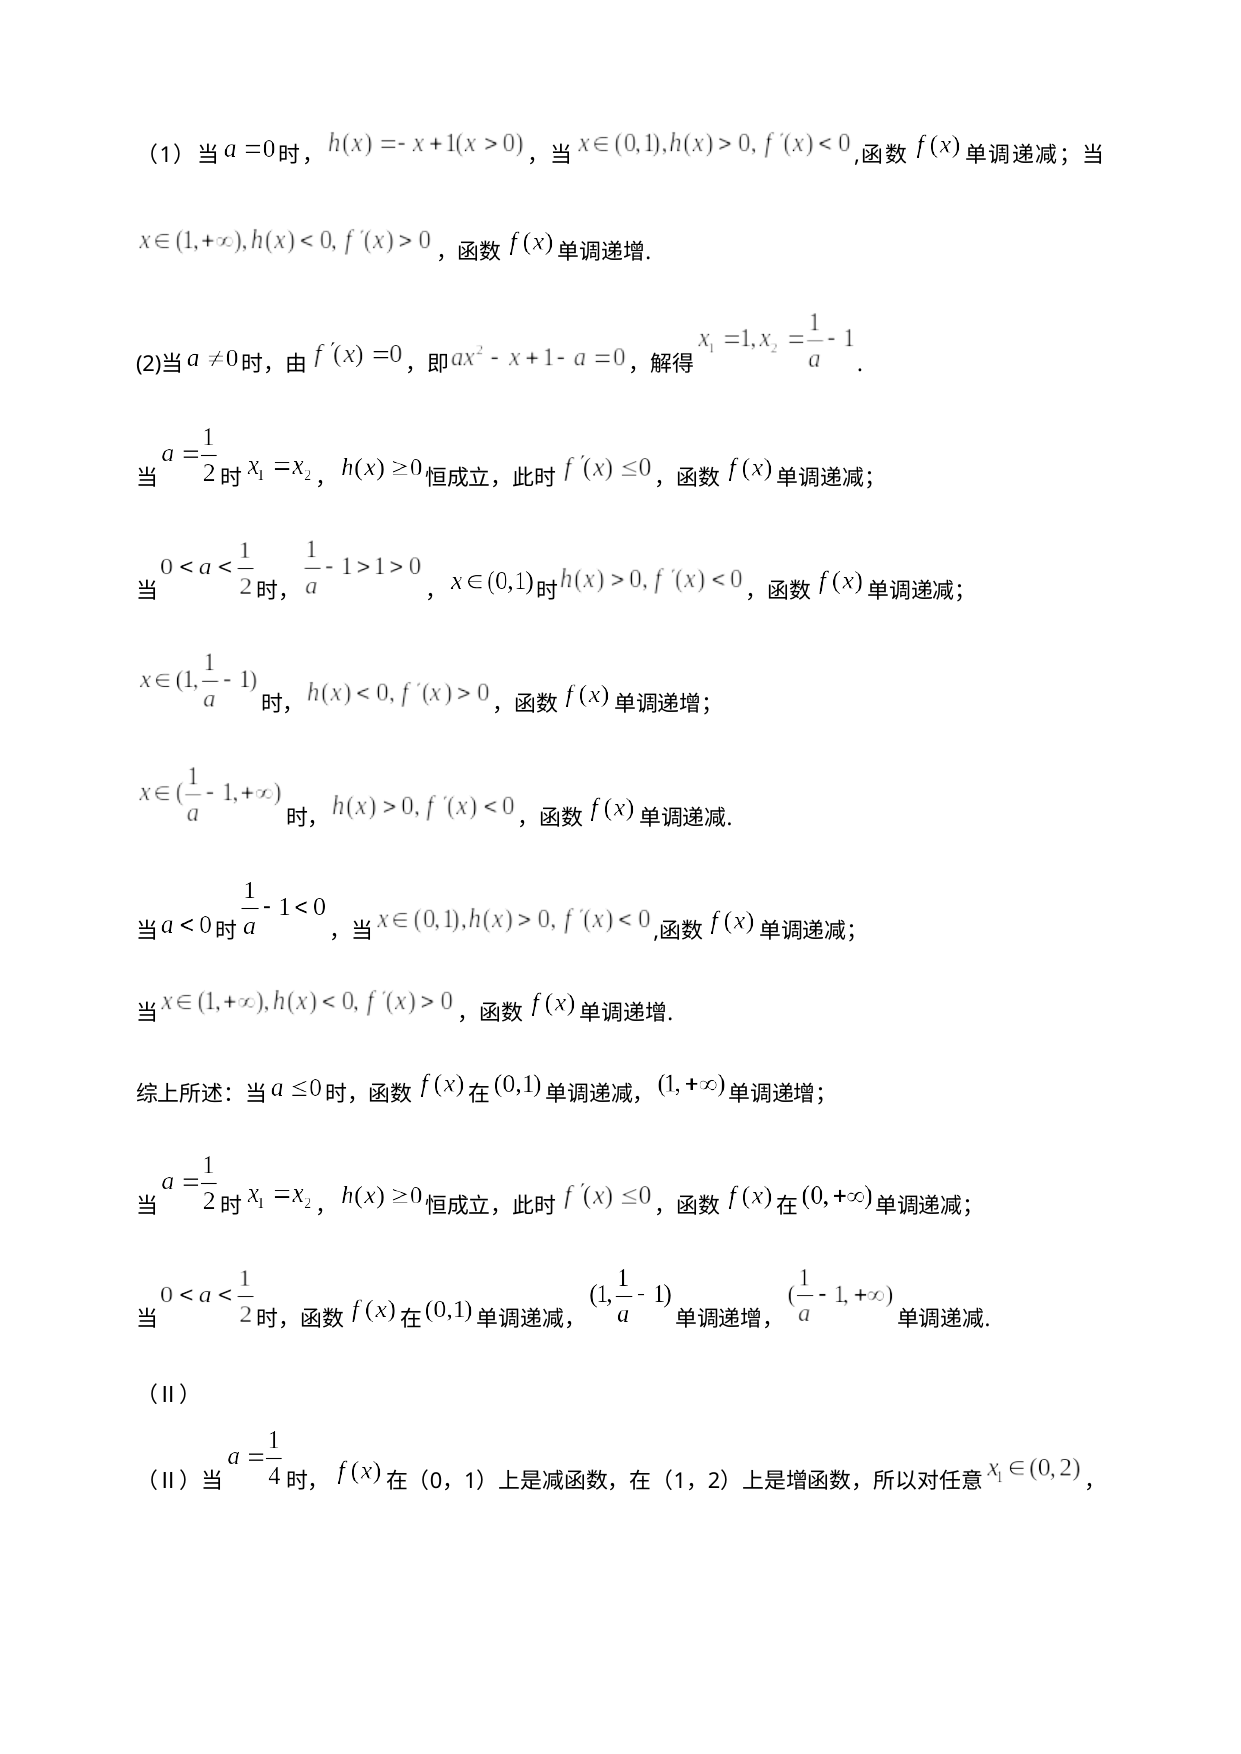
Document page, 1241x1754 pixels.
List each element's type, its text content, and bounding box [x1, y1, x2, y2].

text 时，，函数单调递减. [136, 761, 1104, 859]
text 当时，函数在单调递减，单调递增，单调递减. [136, 1263, 1104, 1360]
text 综上所述：当时，函数在单调递减，单调递增； [136, 1069, 1104, 1134]
text 当时，恒成立，此时，函数单调递减； [136, 421, 1104, 519]
text 当时，，时，函数单调递减； [136, 534, 1104, 632]
text （Ⅱ）当时，在（0，1）上是减函数，在（1，2）上是增函数，所以对任意， [136, 1424, 1104, 1522]
text (2)当时，由，即，解得. [136, 308, 1104, 405]
text （Ⅱ） [136, 1376, 1104, 1409]
text 当时，恒成立，此时，函数在单调递减； [136, 1149, 1104, 1247]
text 当时，当,函数单调递减； [136, 874, 1104, 972]
text 当，函数单调递增. [136, 988, 1104, 1053]
text 时，，函数单调递增； [136, 648, 1104, 745]
text （1）当时，，当,函数单调递减；当，函数单调递增. [136, 129, 1104, 292]
